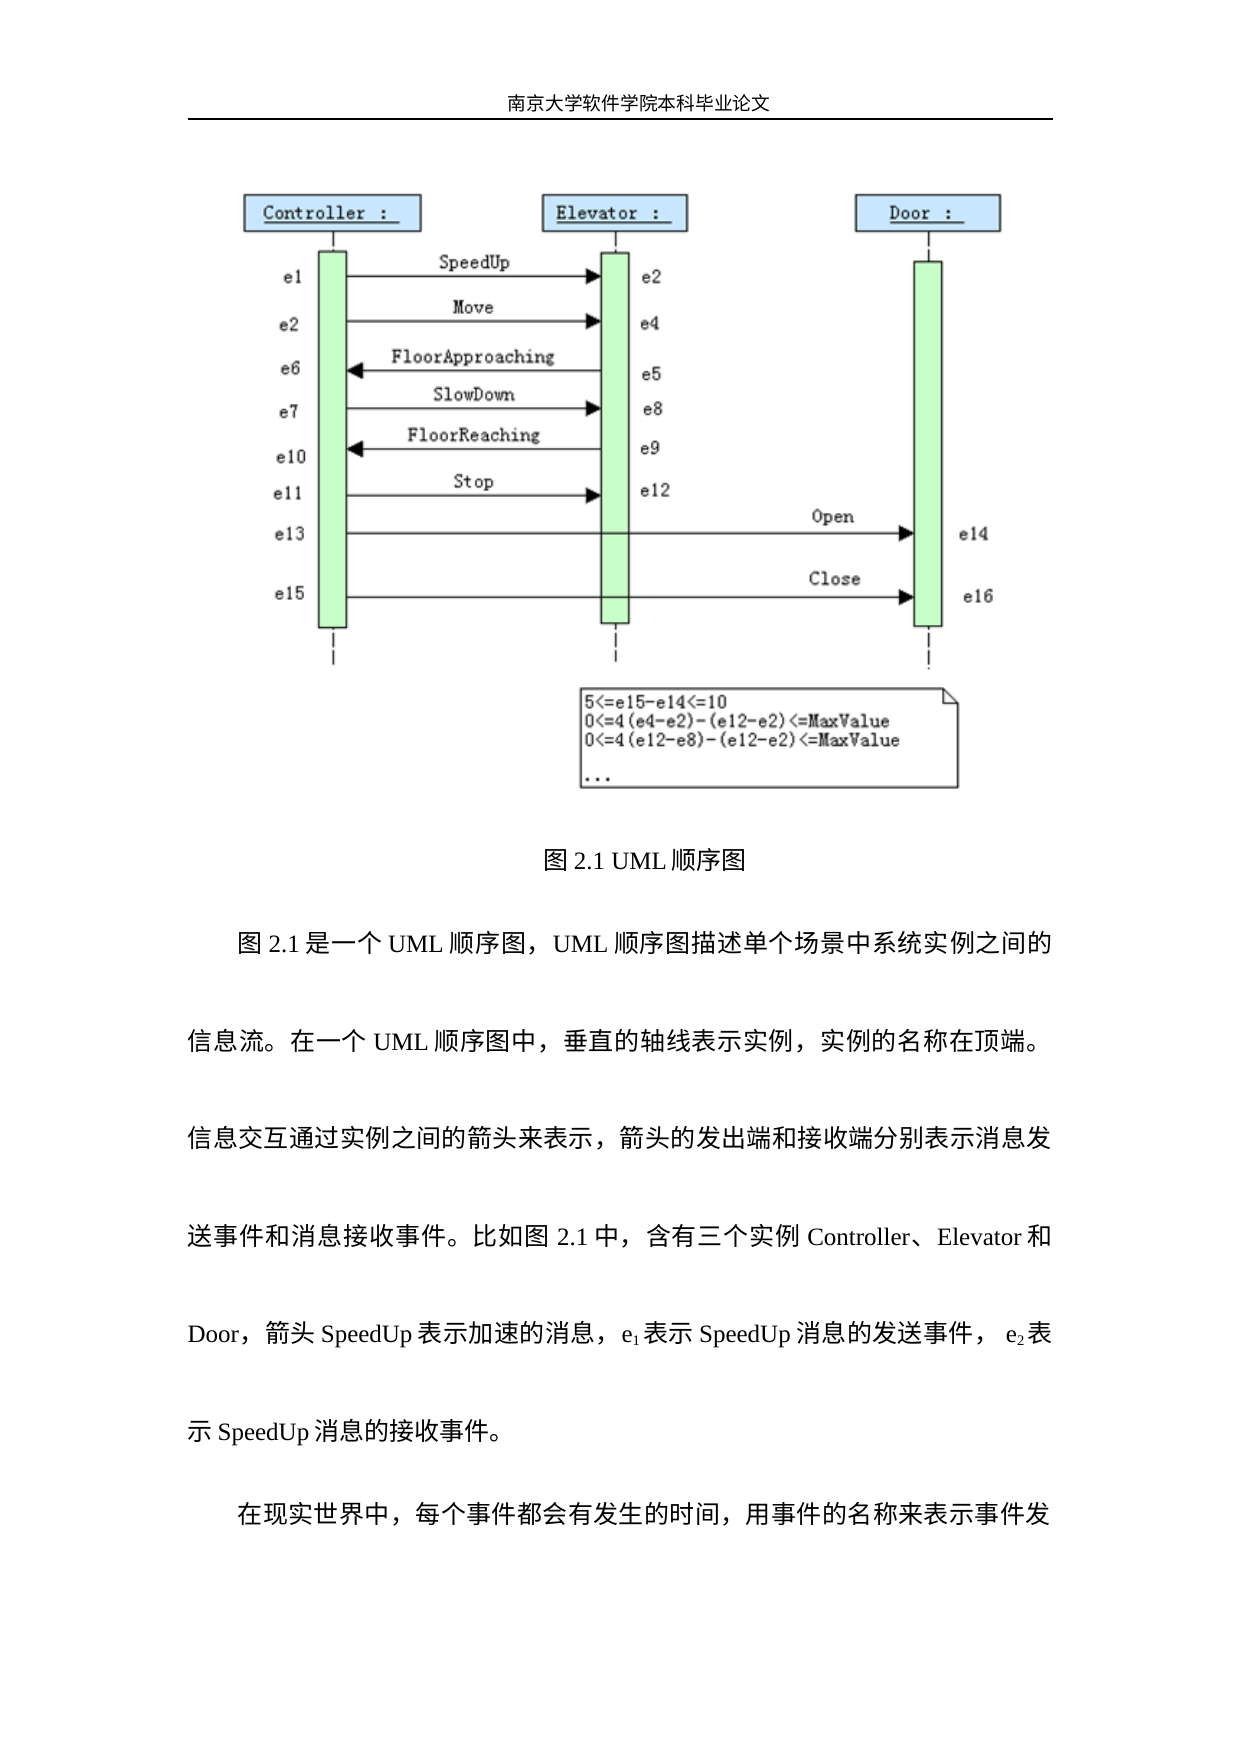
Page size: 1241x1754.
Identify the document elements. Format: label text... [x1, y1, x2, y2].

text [187, 1480, 1053, 1545]
text 图2.1 UML顺序图 [187, 826, 1053, 891]
text 图2.1是一个UML顺序图，UML顺序图描述单个场景中系统实例之间的信息流。在一个UML顺序图中，垂直的轴线表示实例，实例的名称在顶端。信息交互通过实例之间的箭头来表示，箭头的发出端和接收端分别表示消息发送事件和消息接收事件。比如图2.1中，含有三个实例Controller、Elevator和Door，箭头SpeedUp表示加速的消息，e1表示SpeedUp消息的发送事件， e2表示SpeedUp消息的接收事件。 [187, 909, 1053, 1462]
picture [217, 162, 1042, 798]
